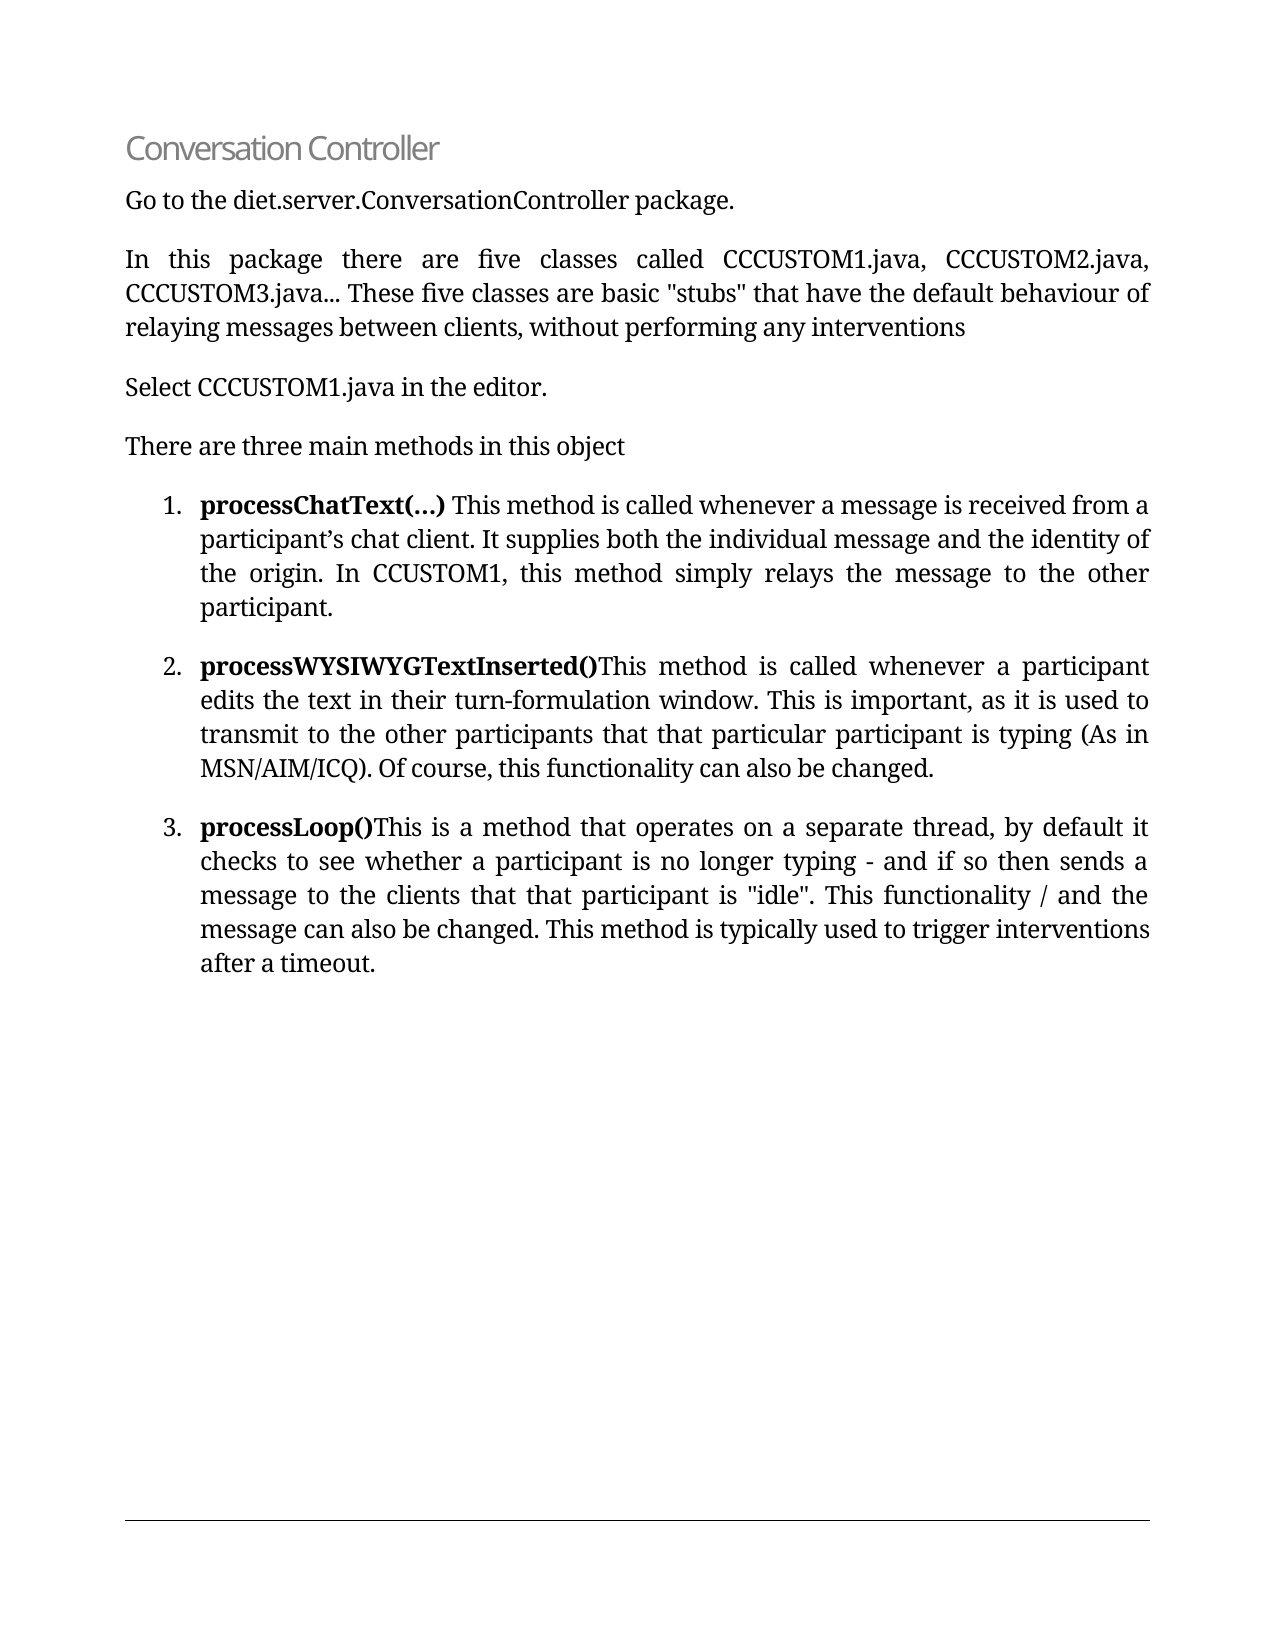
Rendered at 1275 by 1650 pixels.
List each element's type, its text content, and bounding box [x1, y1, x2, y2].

text Select CCCUSTOM1.java in the editor. [125, 369, 1150, 403]
list processWYSIWYGTextInserted()This method is called whenever a participant edits the text in their turn-formulation window. This is important, as it is used to transmit to the other participants that that particular participant is typing (As in MSN/AIM/ICQ). Of course, this functionality can also be changed. [162, 648, 1150, 785]
list processChatText(…) This method is called whenever a message is received from a participant’s chat client. It supplies both the individual message and the identity of the origin. In CCUSTOM1, this method simply relays the message to the other participant. [162, 487, 1150, 623]
list processLoop()This is a method that operates on a separate thread, by default it checks to see whether a participant is no longer typing - and if so then sends a message to the clients that that participant is "idle". This functionality / and the message can also be changed. This method is typically used to trigger interventions after a timeout. [162, 810, 1150, 980]
text In this package there are five classes called CCCUSTOM1.java, CCCUSTOM2.java, CCCUSTOM3.java... These five classes are basic "stubs" that have the default behaviour of relaying messages between clients, without performing any interventions [125, 242, 1150, 344]
text There are three main methods in this object [125, 428, 1150, 462]
subtitle Conversation Controller [125, 125, 1150, 170]
text Go to the diet.server.ConversationController package. [125, 183, 1150, 217]
